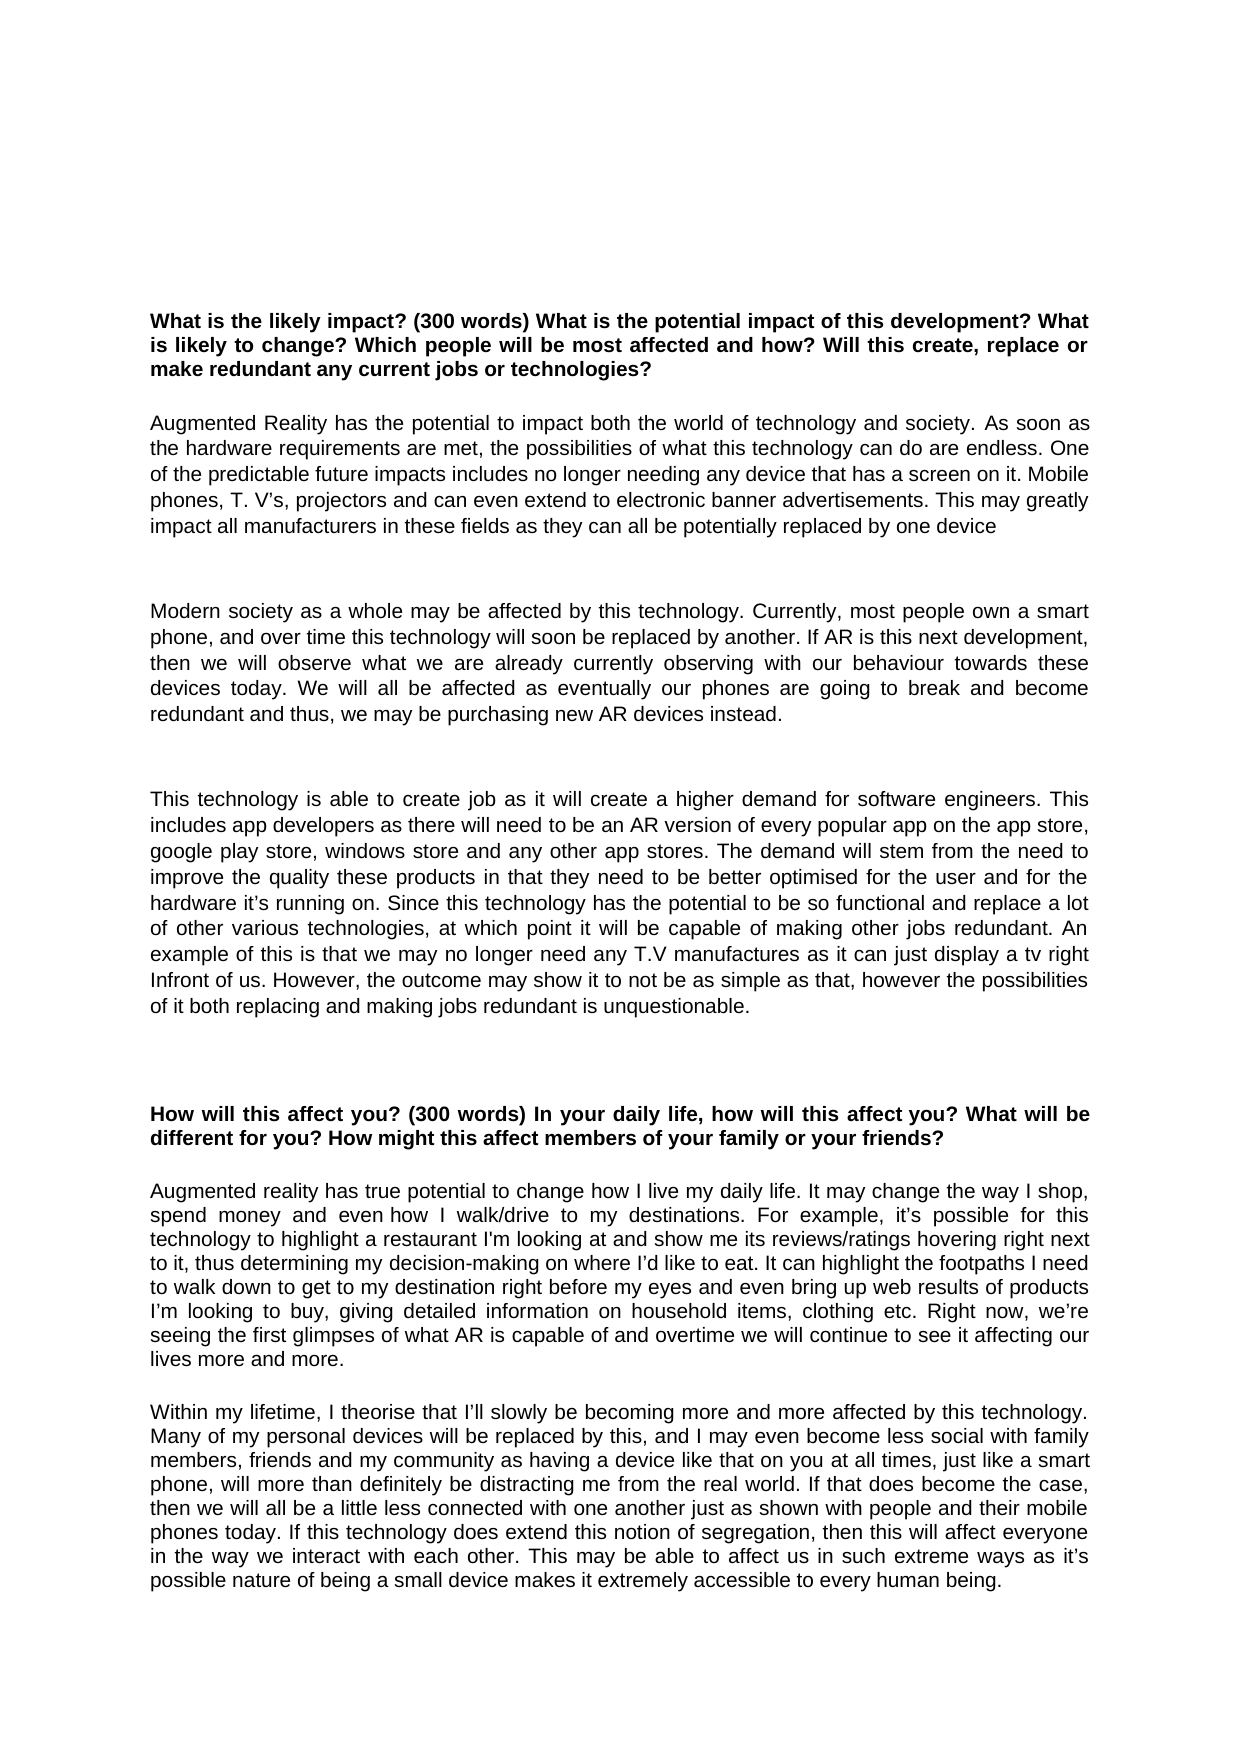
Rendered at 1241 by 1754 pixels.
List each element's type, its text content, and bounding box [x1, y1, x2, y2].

text Modern society as a whole may be affected by this technology. Currently, most people own a smart phone, and over time this technology will soon be replaced by another. If AR is this next development, then we will observe what we are already currently observing with our behaviour towards these devices today. We will all be affected as eventually our phones are going to break and become redundant and thus, we may be purchasing new AR devices instead. [150, 599, 1090, 726]
text Augmented Reality has the potential to impact both the world of technology and society. As soon as the hardware requirements are met, the possibilities of what this technology can do are endless. One of the predictable future impacts includes no longer needing any device that has a screen on it. Mobile phones, T. V’s, projectors and can even extend to electronic banner advertisements. This may greatly impact all manufacturers in these fields as they can all be potentially replaced by one device [150, 410, 1090, 538]
text This technology is able to create job as it will create a higher demand for software engineers. This includes app developers as there will need to be an AR version of every popular app on the app store, google play store, windows store and any other app stores. The demand will stem from the need to improve the quality these products in that they need to be better optimised for the user and for the hardware it’s running on. Since this technology has the potential to be so functional and replace a lot of other various technologies, at which point it will be capable of making other jobs redundant. An example of this is that we may no longer need any T.V manufactures as it can just display a tv right Infront of us. However, the outcome may show it to not be as simple as that, however the possibilities of it both replacing and making jobs redundant is unquestionable. [150, 787, 1090, 1018]
text What is the likely impact? (300 words) What is the potential impact of this development? What is likely to change? Which people will be most affected and how? Will this create, replace or make redundant any current jobs or technologies? [150, 309, 1090, 381]
text How will this affect you? (300 words) In your daily life, how will this affect you? What will be different for you? How might this affect members of your family or your friends? [150, 1102, 1090, 1150]
text Within my lifetime, I theorise that I’ll slowly be becoming more and more affected by this technology. Many of my personal devices will be replaced by this, and I may even become less social with family members, friends and my community as having a device like that on you at all times, just like a smart phone, will more than definitely be distracting me from the real world. If that does become the case, then we will all be a little less connected with one another just as shown with people and their mobile phones today. If this technology does extend this notion of segregation, then this will affect everyone in the way we interact with each other. This may be able to affect us in such extreme ways as it’s possible nature of being a small device makes it extremely accessible to every human being. [150, 1400, 1090, 1591]
text Augmented reality has true potential to change how I live my daily life. It may change the way I shop, spend money and even how I walk/drive to my destinations. For example, it’s possible for this technology to highlight a restaurant I'm looking at and show me its reviews/ratings hovering right next to it, thus determining my decision-making on where I’d like to eat. It can highlight the footpaths I need to walk down to get to my destination right before my eyes and even bring up web results of products I’m looking to buy, giving detailed information on household items, clothing etc. Right now, we’re seeing the first glimpses of what AR is capable of and overtime we will continue to see it affecting our lives more and more. [150, 1179, 1090, 1371]
